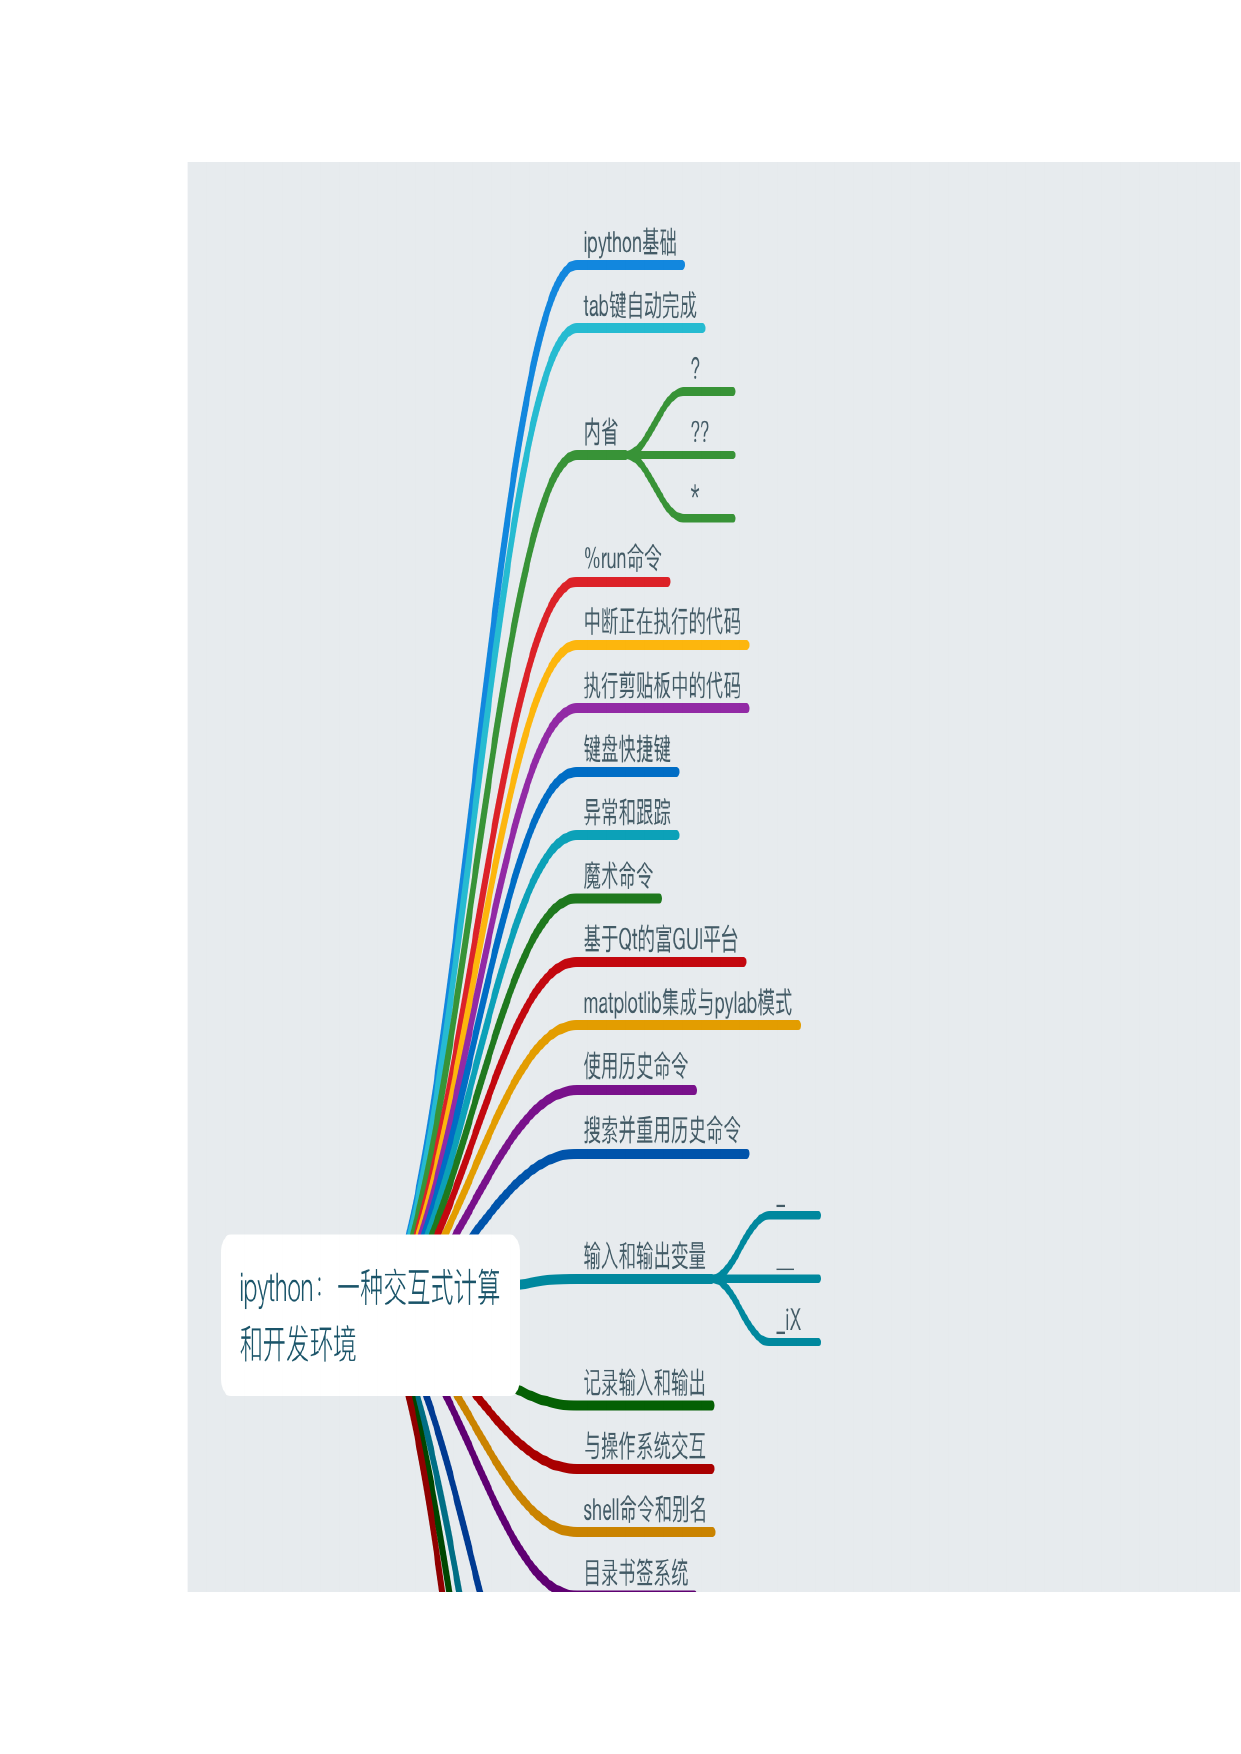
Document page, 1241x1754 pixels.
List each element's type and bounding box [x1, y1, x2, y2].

picture [187, 162, 1241, 1592]
